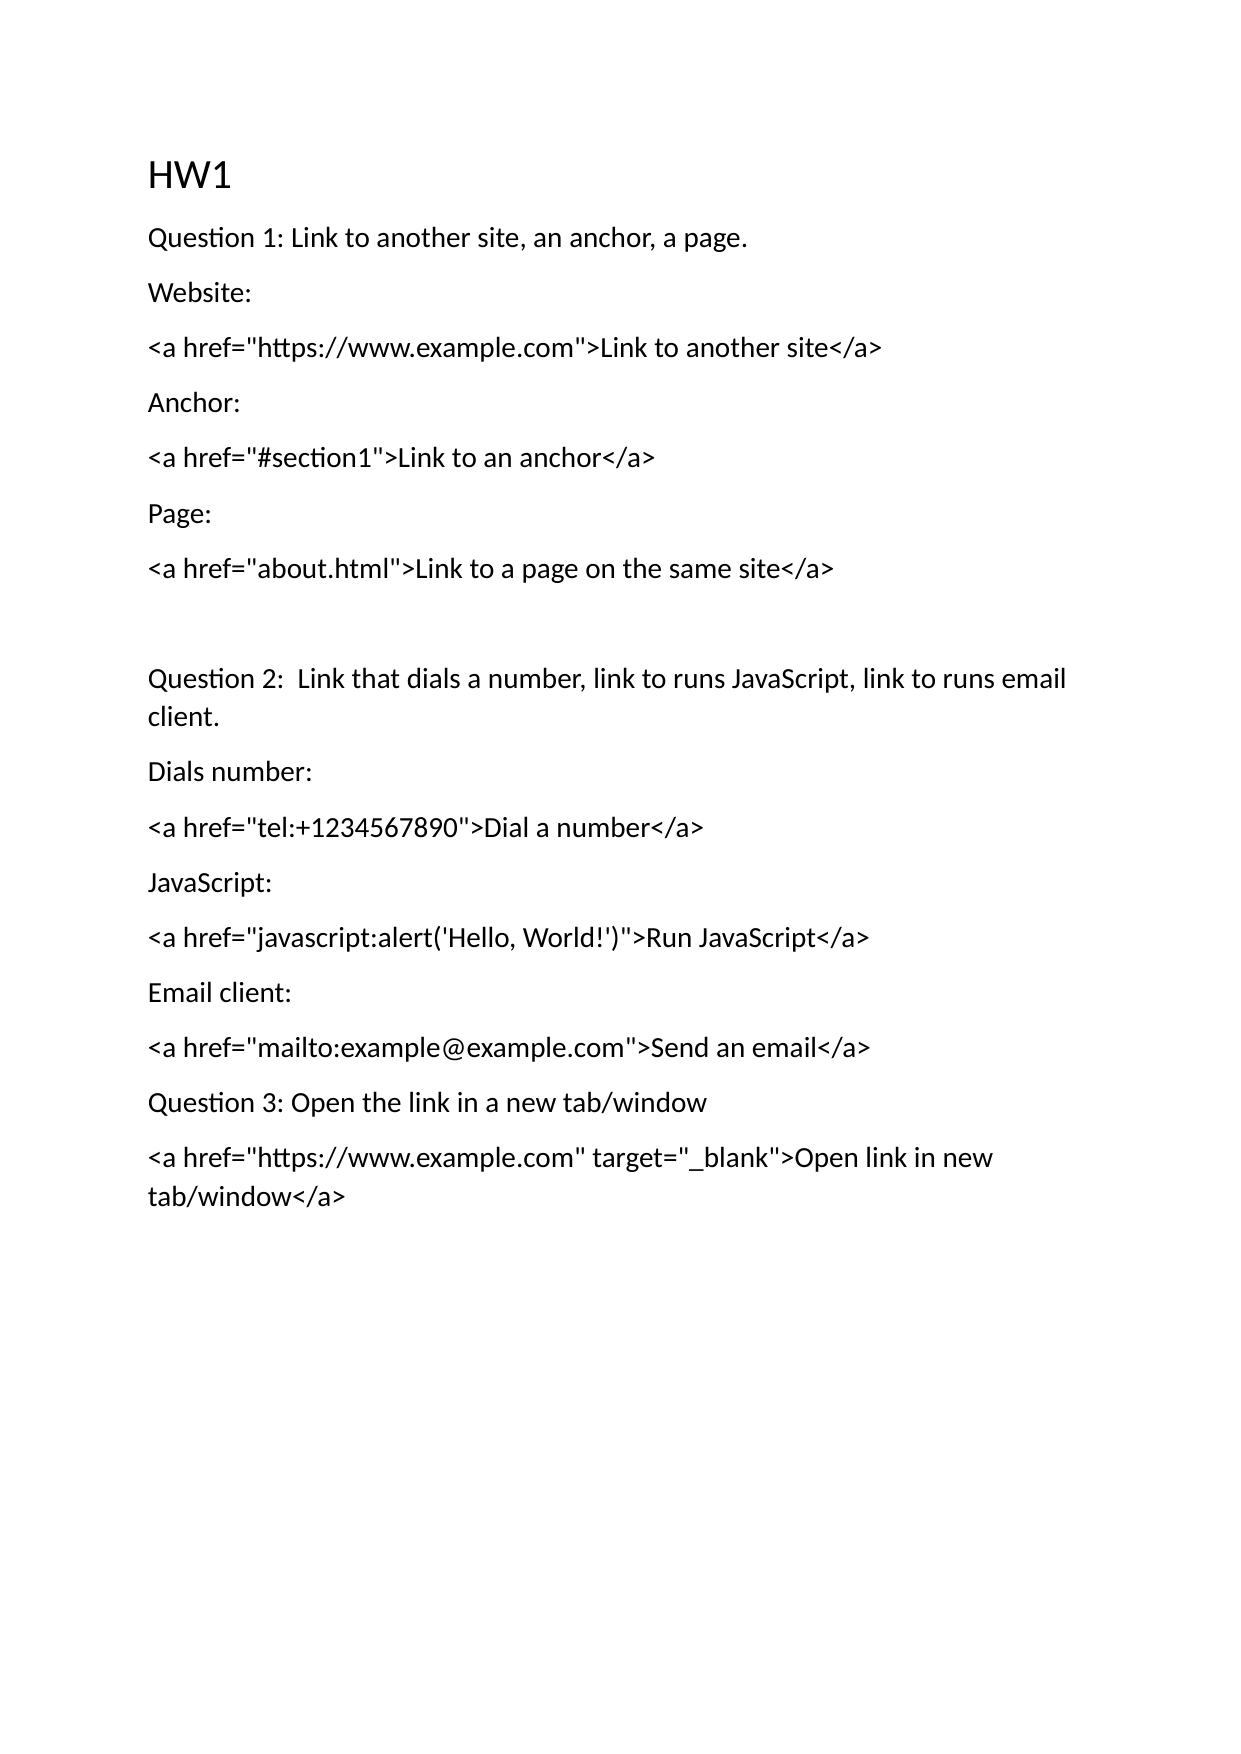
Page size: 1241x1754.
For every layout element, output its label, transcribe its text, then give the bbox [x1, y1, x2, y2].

text <a href="tel:+1234567890">Dial a number</a> [148, 809, 1093, 844]
text JavaScript: [148, 864, 1093, 899]
text <a href="javascript:alert('Hello, World!')">Run JavaScript</a> [148, 919, 1093, 954]
text Anchor: [148, 384, 1093, 420]
text <a href="about.html">Link to a page on the same site</a> [148, 550, 1093, 585]
text HW1 [148, 148, 1093, 198]
text Question 2: Link that dials a number, link to runs JavaScript, link to runs email client. [148, 660, 1093, 734]
text Page: [148, 495, 1093, 530]
text Question 3: Open the link in a new tab/window [148, 1084, 1093, 1120]
text <a href="mailto:example@example.com">Send an email</a> [148, 1029, 1093, 1065]
text <a href="https://www.example.com" target="_blank">Open link in new tab/window</a> [148, 1139, 1093, 1213]
text <a href="https://www.example.com">Link to another site</a> [148, 329, 1093, 365]
text Dials number: [148, 753, 1093, 789]
text <a href="#section1">Link to an anchor</a> [148, 439, 1093, 475]
text Question 1: Link to another site, an anchor, a page. [148, 219, 1093, 255]
text Email client: [148, 974, 1093, 1009]
text Website: [148, 274, 1093, 310]
